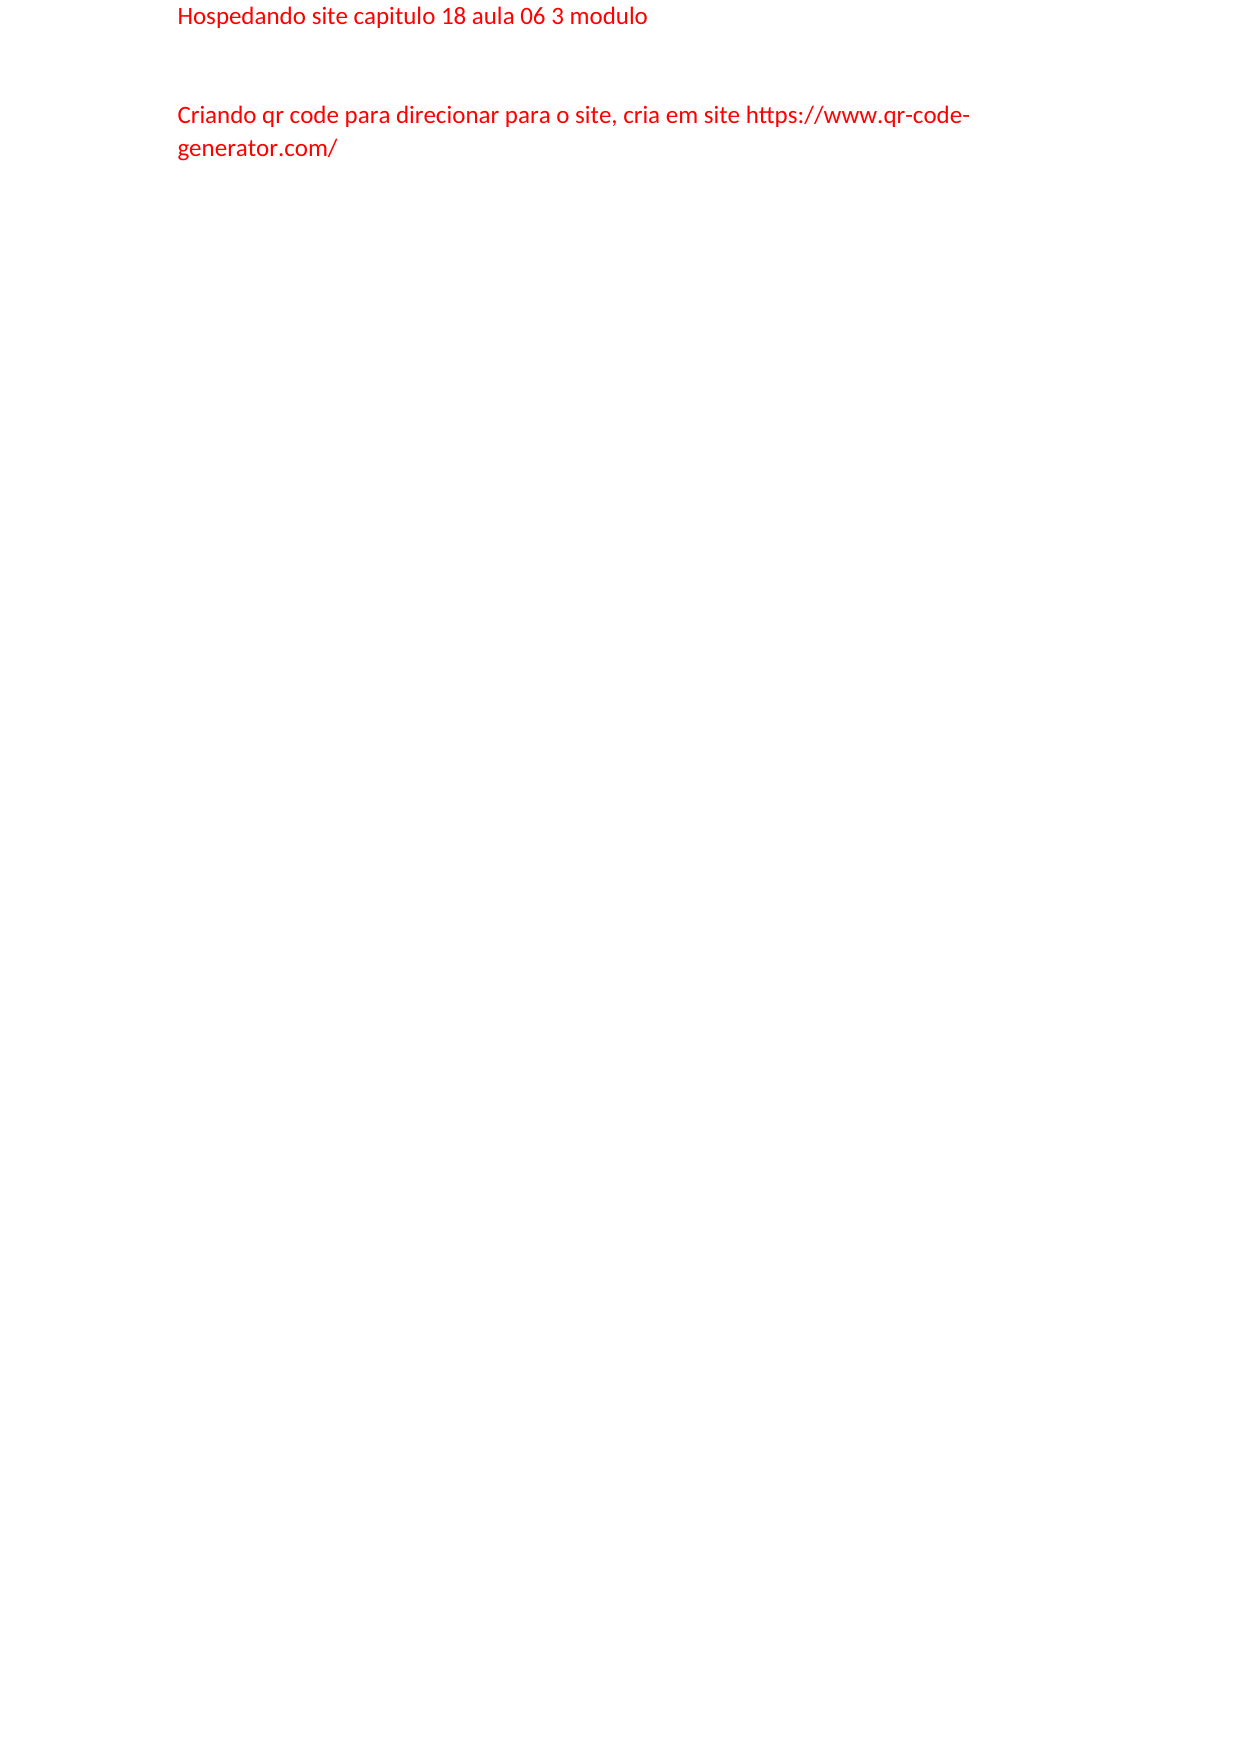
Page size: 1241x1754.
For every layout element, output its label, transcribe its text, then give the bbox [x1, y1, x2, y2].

text Hospedando site capitulo 18 aula 06 3 modulo [177, 0, 1063, 31]
text Criando qr code para direcionar para o site, cria em site https://www.qr-code-generator.com/ [177, 99, 1063, 163]
